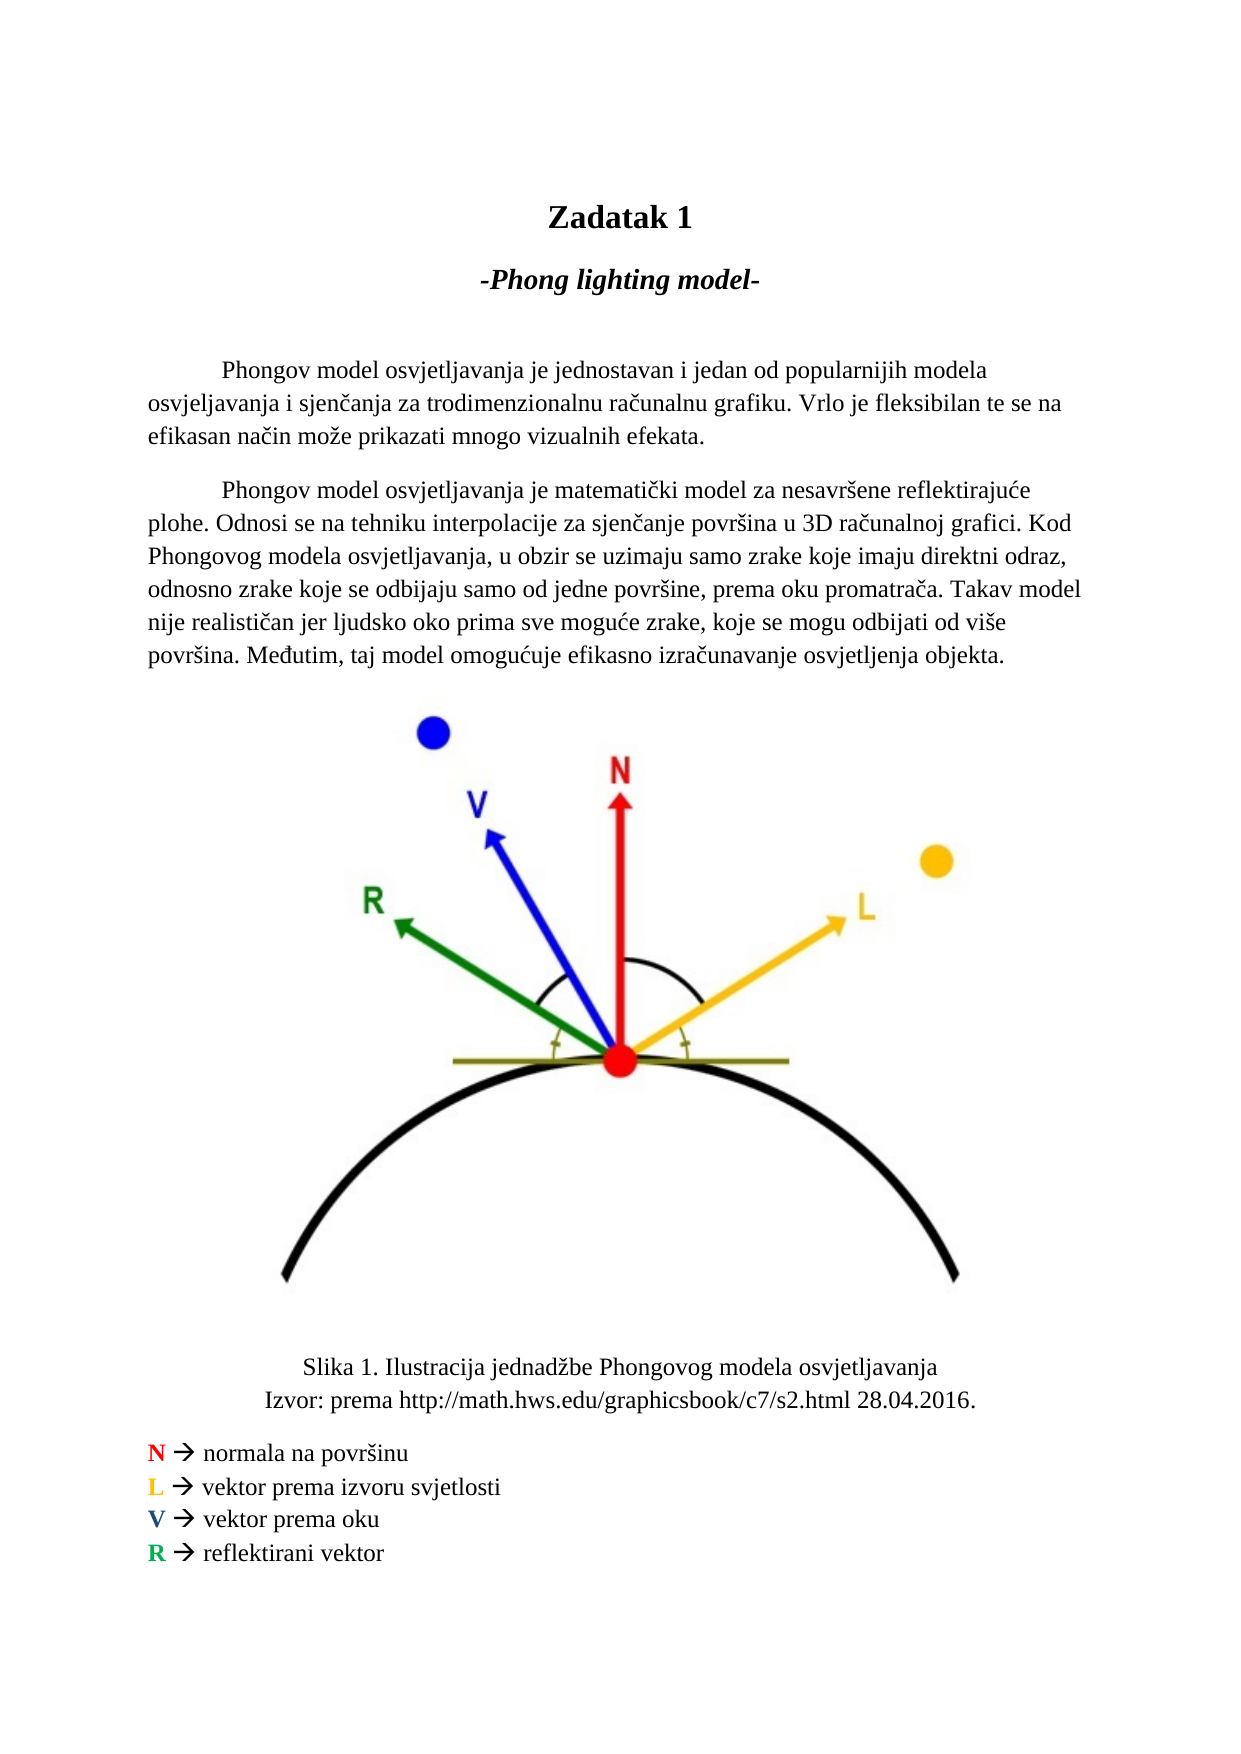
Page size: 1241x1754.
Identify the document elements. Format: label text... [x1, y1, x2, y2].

subtitle -Phong lighting model- [148, 262, 1093, 296]
text Phongov model osvjetljavanja je matematički model za nesavršene reflektirajuće plohe. Odnosi se na tehniku interpolacije za sjenčanje površina u 3D računalnoj grafici. Kod Phongovog modela osvjetljavanja, u obzir se uzimaju samo zrake koje imaju direktni odraz, odnosno zrake koje se odbijaju samo od jedne površine, prema oku promatrača. Takav model nije realističan jer ljudsko oko prima sve moguće zrake, koje se mogu odbijati od više površina. Međutim, taj model omogućuje efikasno izračunavanje osvjetljenja objekta. [148, 475, 1093, 669]
picture [220, 693, 1020, 1327]
text N normala na površinu L vektor prema izvoru svjetlosti V vektor prema oku R reflektirani vektor [148, 1438, 1093, 1566]
subtitle Zadatak 1 [148, 198, 1093, 236]
text Phongov model osvjetljavanja je jednostavan i jedan od popularnijih modela osvjeljavanja i sjenčanja za trodimenzionalnu računalnu grafiku. Vrlo je fleksibilan te se na efikasan način može prikazati mnogo vizualnih efekata. [148, 355, 1093, 450]
text Slika 1. Ilustracija jednadžbe Phongovog modela osvjetljavanja Izvor: prema http://math.hws.edu/graphicsbook/c7/s2.html 28.04.2016. [148, 1352, 1093, 1413]
